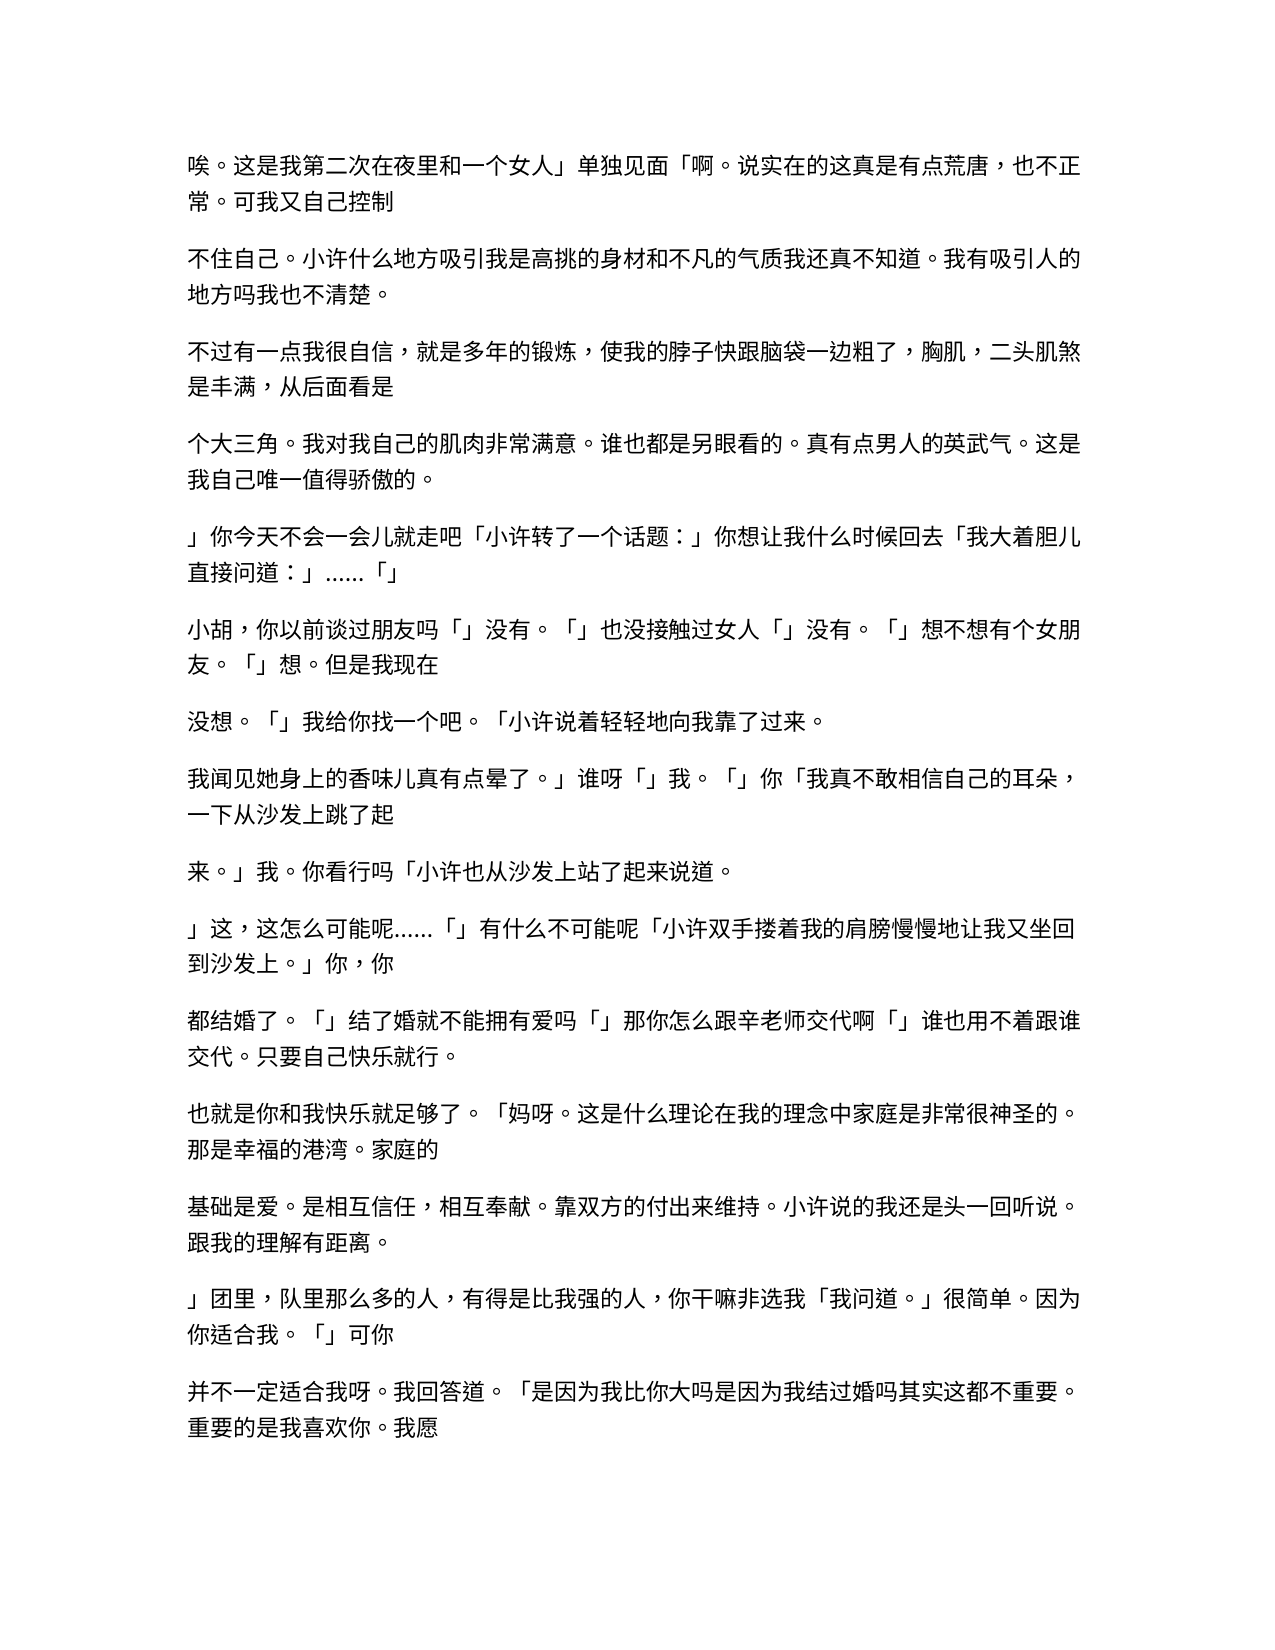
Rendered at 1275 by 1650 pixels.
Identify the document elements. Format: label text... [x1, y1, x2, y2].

text 都结婚了。「」结了婚就不能拥有爱吗「」那你怎么跟辛老师交代啊「」谁也用不着跟谁交代。只要自己快乐就行。 [187, 1005, 1087, 1072]
text 不过有一点我很自信，就是多年的锻炼，使我的脖子快跟脑袋一边粗了，胸肌，二头肌煞是丰满，从后面看是 [187, 335, 1087, 403]
text 个大三角。我对我自己的肌肉非常满意。谁也都是另眼看的。真有点男人的英武气。这是我自己唯一值得骄傲的。 [187, 428, 1087, 495]
text 唉。这是我第二次在夜里和一个女人」单独见面「啊。说实在的这真是有点荒唐，也不正常。可我又自己控制 [187, 150, 1087, 217]
text 不住自己。小许什么地方吸引我是高挑的身材和不凡的气质我还真不知道。我有吸引人的地方吗我也不清楚。 [187, 243, 1087, 310]
text 小胡，你以前谈过朋友吗「」没有。「」也没接触过女人「」没有。「」想不想有个女朋友。「」想。但是我现在 [187, 613, 1087, 681]
text 没想。「」我给你找一个吧。「小许说着轻轻地向我靠了过来。 [187, 706, 1087, 737]
text 来。」我。你看行吗「小许也从沙发上站了起来说道。 [187, 856, 1087, 887]
text 也就是你和我快乐就足够了。「妈呀。这是什么理论在我的理念中家庭是非常很神圣的。那是幸福的港湾。家庭的 [187, 1098, 1087, 1165]
text 」你今天不会一会儿就走吧「小许转了一个话题：」你想让我什么时候回去「我大着胆儿直接问道：」……「」 [187, 521, 1087, 588]
text 并不一定适合我呀。我回答道。「是因为我比你大吗是因为我结过婚吗其实这都不重要。重要的是我喜欢你。我愿 [187, 1376, 1087, 1443]
text 我闻见她身上的香味儿真有点晕了。」谁呀「」我。「」你「我真不敢相信自己的耳朵，一下从沙发上跳了起 [187, 763, 1087, 830]
text 」这，这怎么可能呢……「」有什么不可能呢「小许双手搂着我的肩膀慢慢地让我又坐回到沙发上。」你，你 [187, 912, 1087, 980]
text 基础是爱。是相互信任，相互奉献。靠双方的付出来维持。小许说的我还是头一回听说。跟我的理解有距离。 [187, 1191, 1087, 1258]
text 」团里，队里那么多的人，有得是比我强的人，你干嘛非选我「我问道。」很简单。因为你适合我。「」可你 [187, 1283, 1087, 1351]
